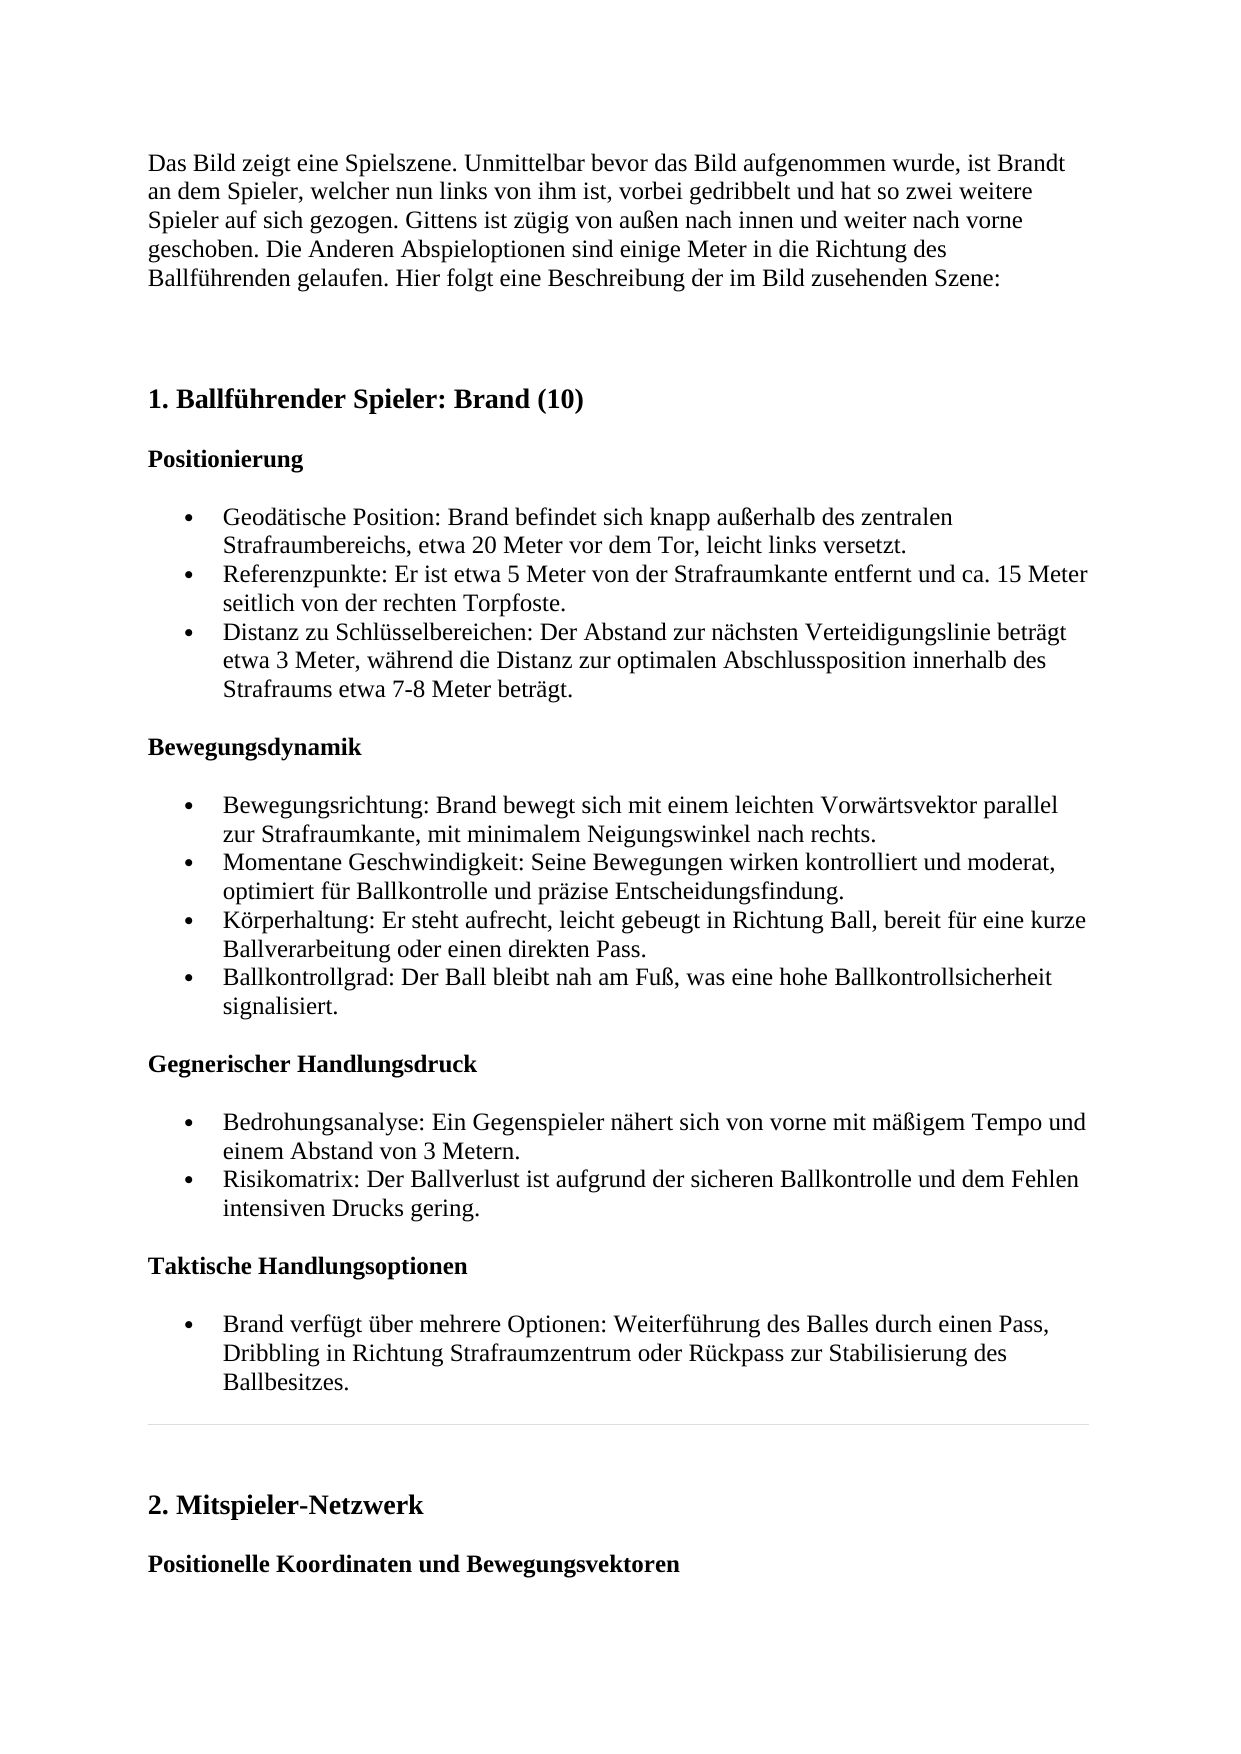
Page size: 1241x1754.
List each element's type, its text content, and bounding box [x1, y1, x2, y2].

list Bedrohungsanalyse: Ein Gegenspieler nähert sich von vorne mit mäßigem Tempo und einem Abstand von 3 Metern. [185, 1107, 1093, 1164]
text Das Bild zeigt eine Spielszene. Unmittelbar bevor das Bild aufgenommen wurde, ist Brandt an dem Spieler, welcher nun links von ihm ist, vorbei gedribbelt und hat so zwei weitere Spieler auf sich gezogen. Gittens ist zügig von außen nach innen und weiter nach vorne geschoben. Die Anderen Abspieloptionen sind einige Meter in die Richtung des Ballführenden gelaufen. Hier folgt eine Beschreibung der im Bild zusehenden Szene: [148, 148, 1093, 291]
text Bewegungsdynamik [148, 732, 1093, 761]
text 1. Ballführender Spieler: Brand (10) [148, 382, 1093, 414]
list Brand verfügt über mehrere Optionen: Weiterführung des Balles durch einen Pass, Dribbling in Richtung Strafraumzentrum oder Rückpass zur Stabilisierung des Ballbesitzes. [185, 1309, 1093, 1395]
text Gegnerischer Handlungsdruck [148, 1049, 1093, 1078]
list Referenzpunkte: Er ist etwa 5 Meter von der Strafraumkante entfernt und ca. 15 Meter seitlich von der rechten Torpfoste. [185, 559, 1093, 617]
list Momentane Geschwindigkeit: Seine Bewegungen wirken kontrolliert und moderat, optimiert für Ballkontrolle und präzise Entscheidungsfindung. [185, 847, 1093, 905]
list Geodätische Position: Brand befindet sich knapp außerhalb des zentralen Strafraumbereichs, etwa 20 Meter vor dem Tor, leicht links versetzt. [185, 502, 1093, 559]
text Taktische Handlungsoptionen [148, 1251, 1093, 1280]
list Bewegungsrichtung: Brand bewegt sich mit einem leichten Vorwärtsvektor parallel zur Strafraumkante, mit minimalem Neigungswinkel nach rechts. [185, 790, 1093, 847]
list Ballkontrollgrad: Der Ball bleibt nah am Fuß, was eine hohe Ballkontrollsicherheit signalisiert. [185, 962, 1093, 1020]
text Positionelle Koordinaten und Bewegungsvektoren [148, 1549, 1093, 1578]
list Distanz zu Schlüsselbereichen: Der Abstand zur nächsten Verteidigungslinie beträgt etwa 3 Meter, während die Distanz zur optimalen Abschlussposition innerhalb des Strafraums etwa 7-8 Meter beträgt. [185, 617, 1093, 703]
text Positionierung [148, 444, 1093, 472]
list Risikomatrix: Der Ballverlust ist aufgrund der sicheren Ballkontrolle und dem Fehlen intensiven Drucks gering. [185, 1164, 1093, 1222]
text 2. Mitspieler-Netzwerk [148, 1488, 1093, 1520]
list Körperhaltung: Er steht aufrecht, leicht gebeugt in Richtung Ball, bereit für eine kurze Ballverarbeitung oder einen direkten Pass. [185, 905, 1093, 962]
